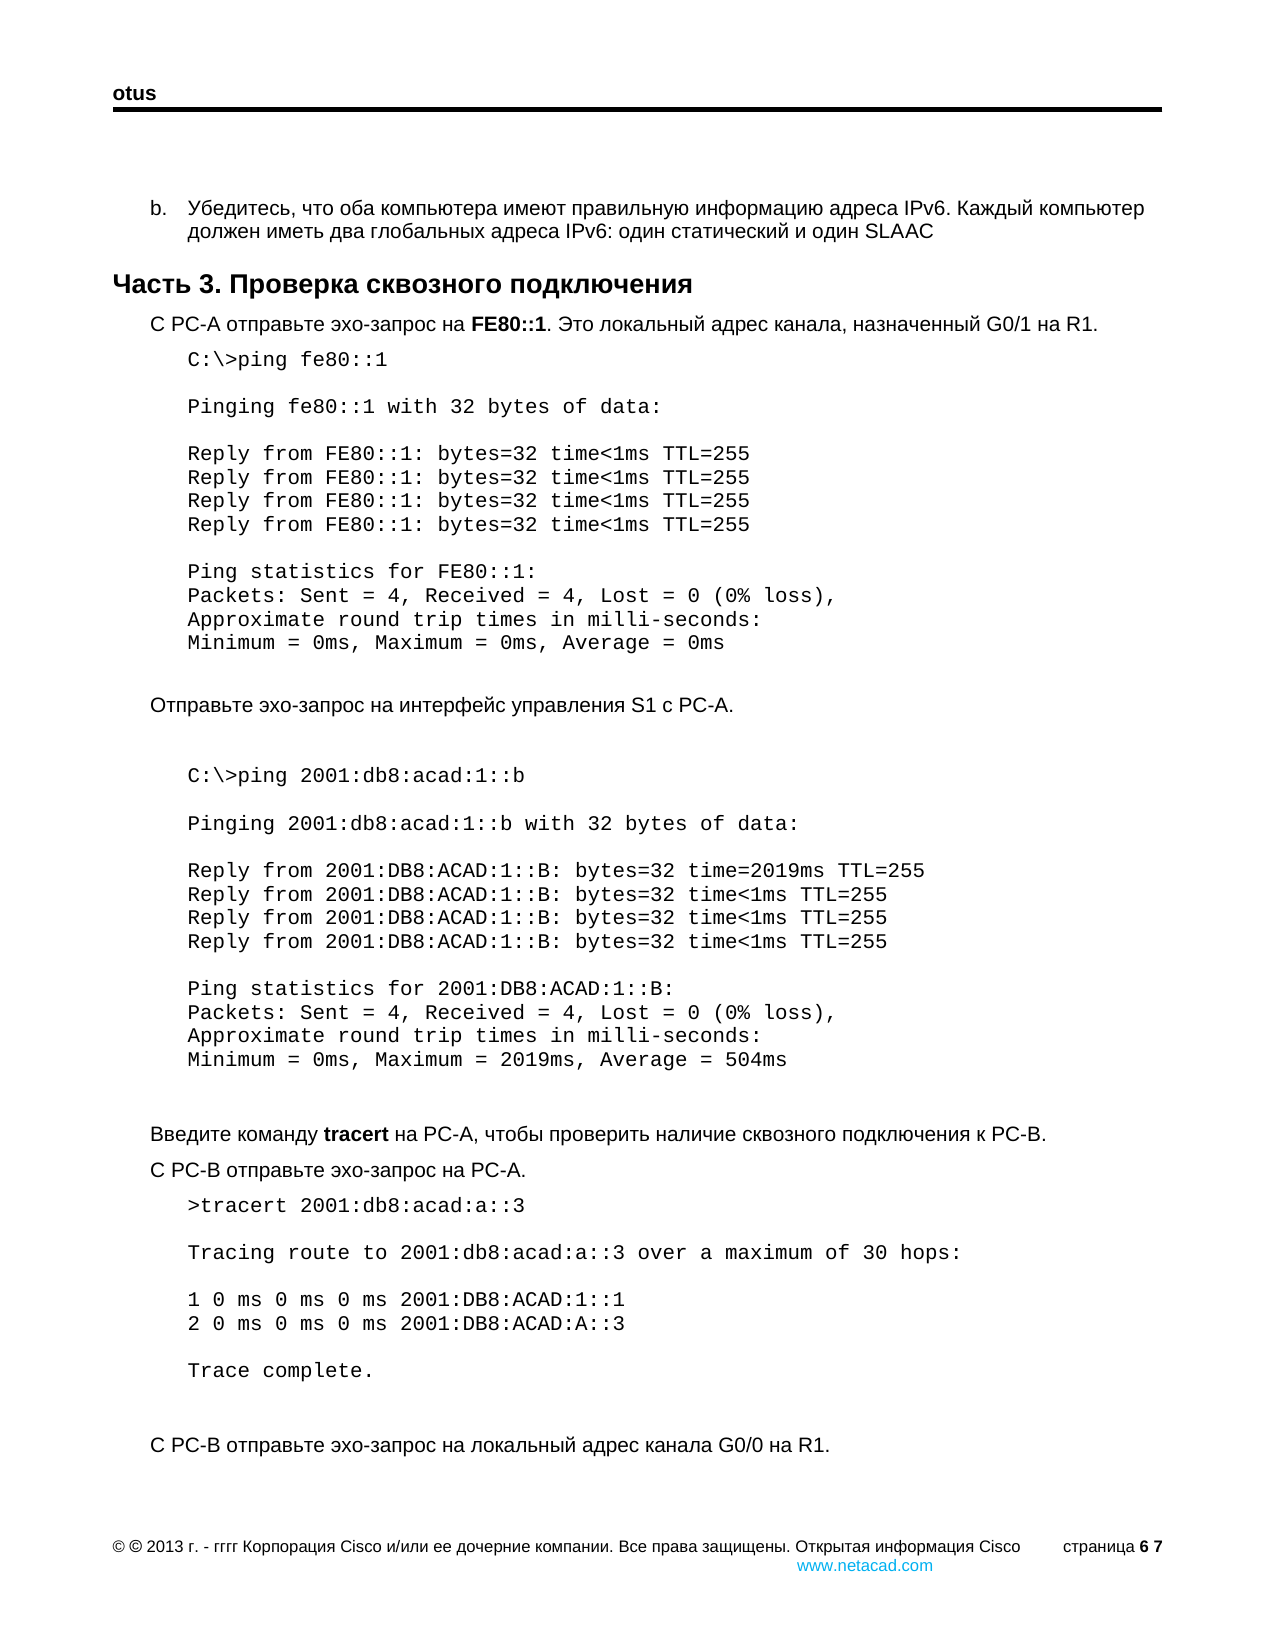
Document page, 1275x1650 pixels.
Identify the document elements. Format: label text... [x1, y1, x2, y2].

text Reply from 2001:DB8:ACAD:1::B: bytes=32 time<1ms TTL=255 [112, 931, 1162, 954]
text Ping statistics for FE80::1: [112, 561, 1162, 585]
subtitle Проверка сквозного подключения [112, 268, 1162, 299]
text Reply from 2001:DB8:ACAD:1::B: bytes=32 time<1ms TTL=255 [112, 907, 1162, 931]
list Отправьте эхо-запрос на интерфейс управления S1 с PC-A. [150, 692, 1162, 716]
text Убедитесь, что оба компьютера имеют правильную информацию адреса IPv6. Каждый компьютер должен иметь два глобальных адреса IPv6: один статический и один SLAAC [150, 195, 1162, 243]
text Packets: Sent = 4, Received = 4, Lost = 0 (0% loss), [112, 1002, 1162, 1025]
list С PC-A отправьте эхо-запрос на FE80::1. Это локальный адрес канала, назначенный G0/1 на R1. [150, 312, 1162, 336]
text Packets: Sent = 4, Received = 4, Lost = 0 (0% loss), [112, 585, 1162, 609]
text 2 0 ms 0 ms 0 ms 2001:DB8:ACAD:A::3 [112, 1313, 1162, 1336]
text Approximate round trip times in milli-seconds: [112, 609, 1162, 632]
text C:\>ping fe80::1 [112, 348, 1162, 372]
list С PC-B отправьте эхо-запрос на локальный адрес канала G0/0 на R1. [150, 1433, 1162, 1457]
text Tracing route to 2001:db8:acad:a::3 over a maximum of 30 hops: [112, 1242, 1162, 1266]
text C:\>ping 2001:db8:acad:1::b [112, 765, 1162, 789]
text Minimum = 0ms, Maximum = 0ms, Average = 0ms [112, 632, 1162, 656]
text Pinging fe80::1 with 32 bytes of data: [112, 396, 1162, 419]
list С PC-B отправьте эхо-запрос на PC-A. [150, 1158, 1162, 1182]
list Введите команду tracert на PC-A, чтобы проверить наличие сквозного подключения к PC-B. [150, 1122, 1162, 1146]
text Approximate round trip times in milli-seconds: [112, 1025, 1162, 1049]
text 1 0 ms 0 ms 0 ms 2001:DB8:ACAD:1::1 [112, 1289, 1162, 1313]
text Minimum = 0ms, Maximum = 2019ms, Average = 504ms [112, 1049, 1162, 1073]
text Reply from 2001:DB8:ACAD:1::B: bytes=32 time<1ms TTL=255 [112, 883, 1162, 907]
text Trace complete. [112, 1360, 1162, 1384]
text >tracert 2001:db8:acad:a::3 [112, 1194, 1162, 1218]
text Ping statistics for 2001:DB8:ACAD:1::B: [112, 978, 1162, 1002]
text Pinging 2001:db8:acad:1::b with 32 bytes of data: [112, 813, 1162, 836]
text Reply from FE80::1: bytes=32 time<1ms TTL=255 [112, 467, 1162, 490]
text Reply from FE80::1: bytes=32 time<1ms TTL=255 [112, 514, 1162, 538]
text Reply from 2001:DB8:ACAD:1::B: bytes=32 time=2019ms TTL=255 [112, 860, 1162, 883]
text Reply from FE80::1: bytes=32 time<1ms TTL=255 [112, 490, 1162, 514]
text Reply from FE80::1: bytes=32 time<1ms TTL=255 [112, 443, 1162, 467]
